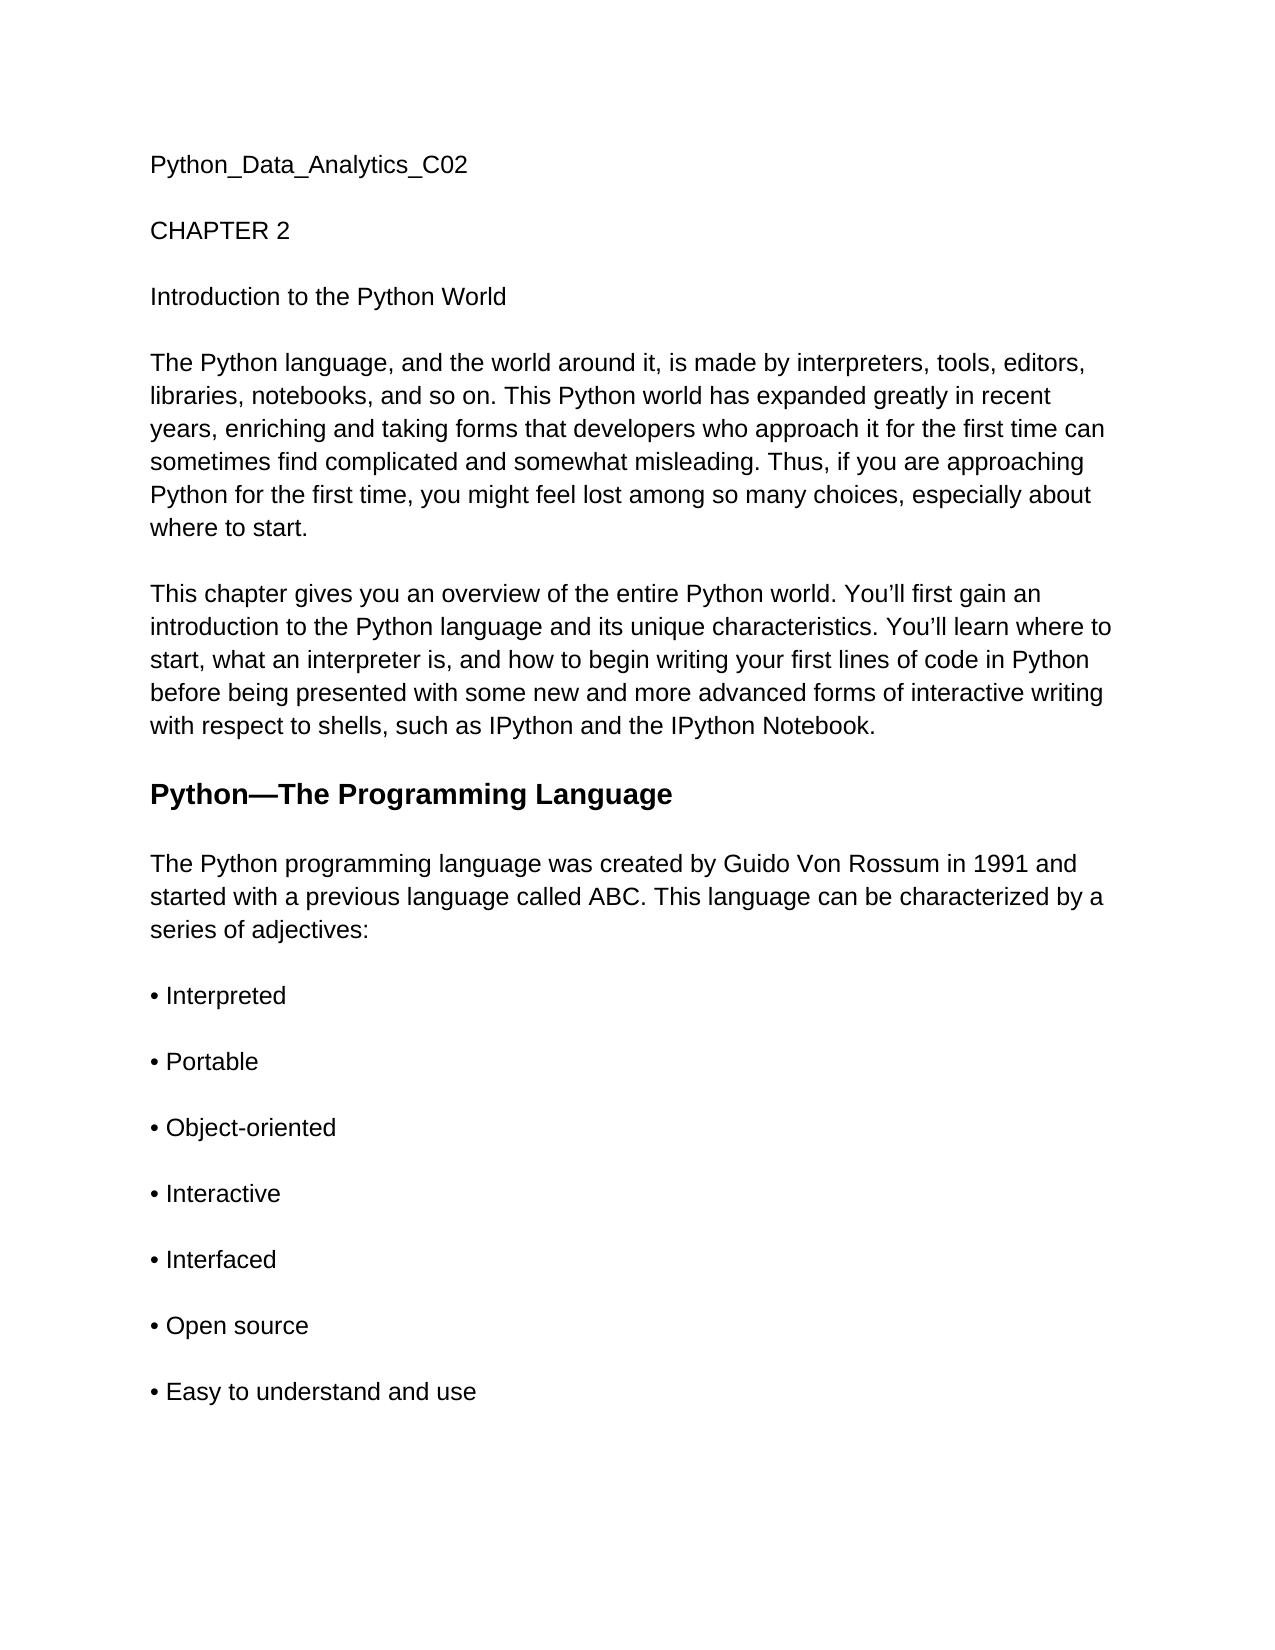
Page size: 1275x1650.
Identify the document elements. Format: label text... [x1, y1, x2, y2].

text This chapter gives you an overview of the entire Python world. You’ll first gain an introduction to the Python language and its unique characteristics. You’ll learn where to start, what an interpreter is, and how to begin writing your first lines of code in Python before being presented with some new and more advanced forms of interactive writing with respect to shells, such as IPython and the IPython Notebook. [150, 579, 1125, 740]
text • Interfaced [150, 1245, 1125, 1274]
text • Easy to understand and use [150, 1377, 1125, 1406]
text The Python language, and the world around it, is made by interpreters, tools, editors, libraries, notebooks, and so on. This Python world has expanded greatly in recent years, enriching and taking forms that developers who approach it for the first time can sometimes find complicated and somewhat misleading. Thus, if you are approaching Python for the first time, you might feel lost among so many choices, especially about where to start. [150, 348, 1125, 542]
text Python_Data_Analytics_C02 [150, 150, 1125, 179]
text CHAPTER 2 [150, 216, 1125, 245]
text The Python programming language was created by Guido Von Rossum in 1991 and started with a previous language called ABC. This language can be characterized by a series of adjectives: [150, 849, 1125, 944]
text • Interpreted [150, 981, 1125, 1010]
text Python—The Programming Language [150, 777, 1125, 811]
text • Object-oriented [150, 1113, 1125, 1142]
text • Open source [150, 1311, 1125, 1340]
text Introduction to the Python World [150, 282, 1125, 311]
text • Interactive [150, 1179, 1125, 1208]
text • Portable [150, 1047, 1125, 1076]
